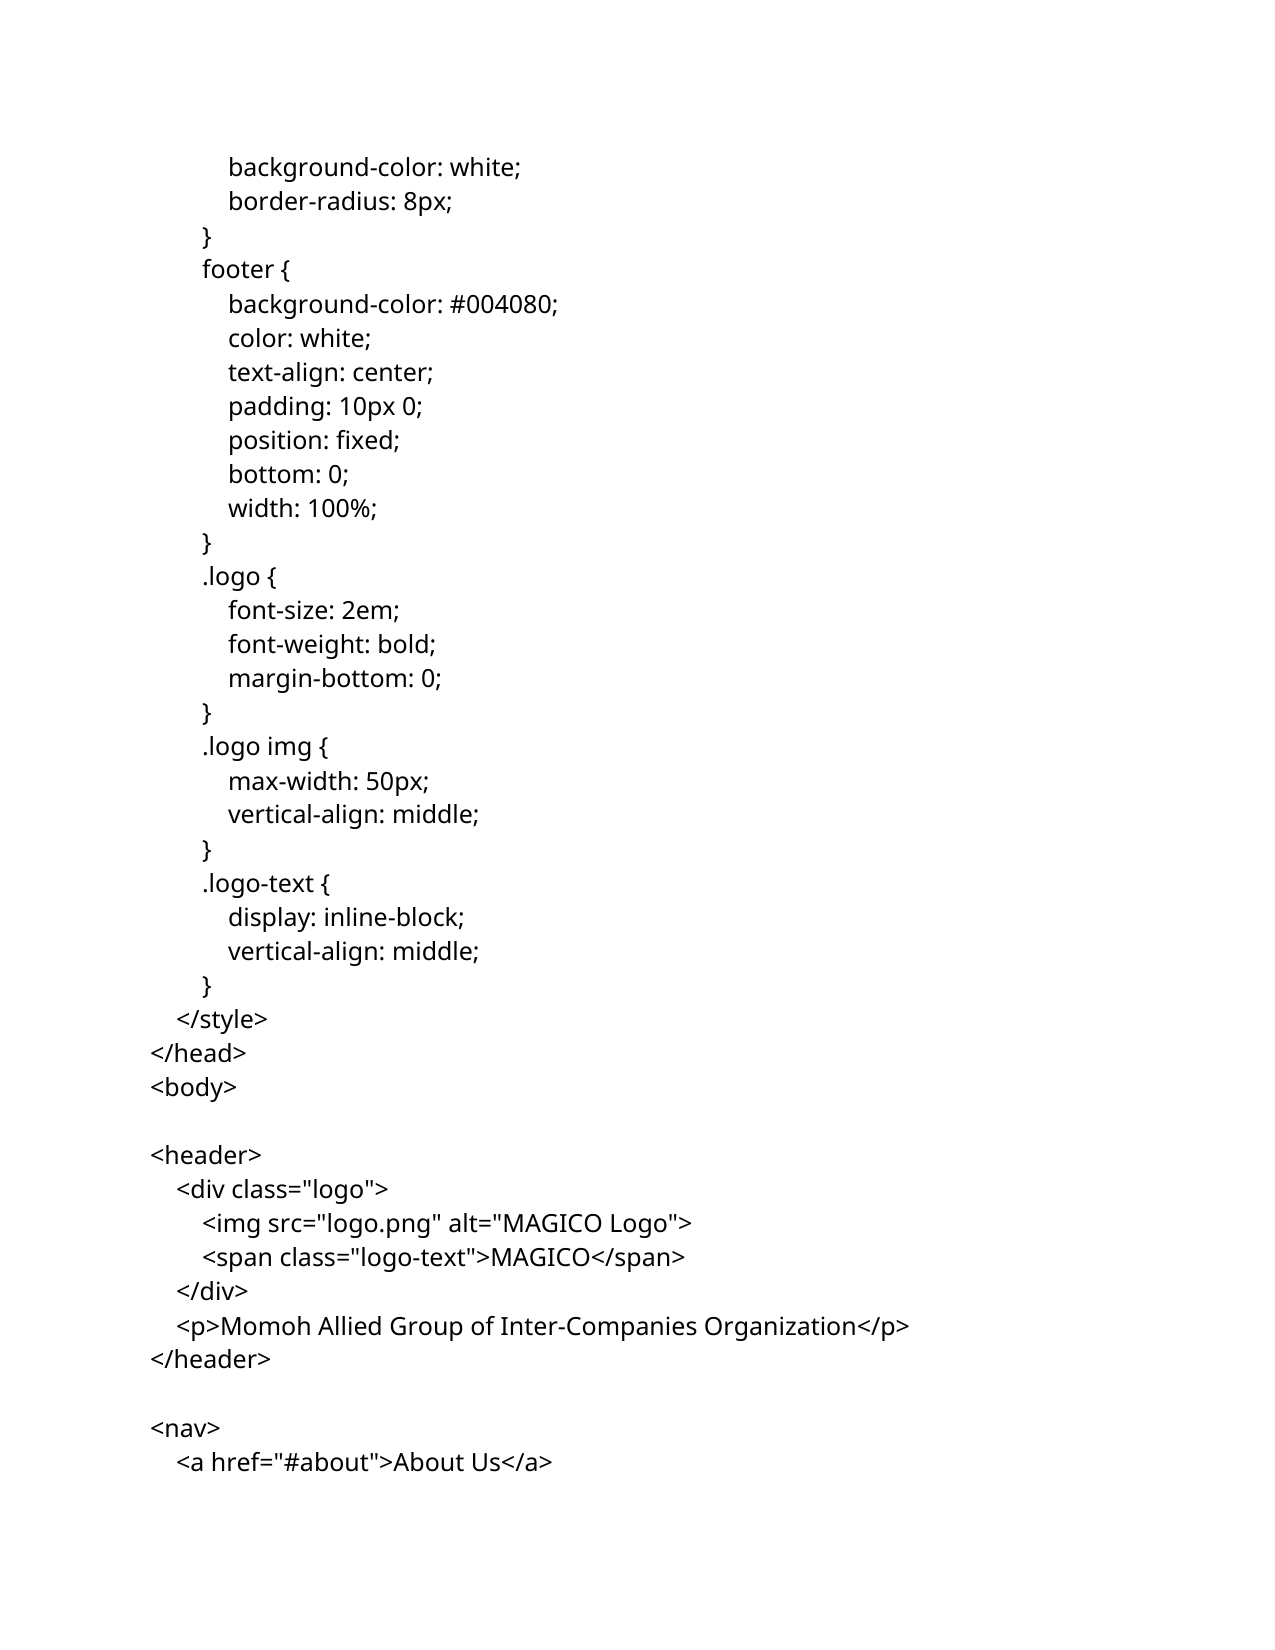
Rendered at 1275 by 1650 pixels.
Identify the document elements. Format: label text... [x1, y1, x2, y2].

text } [150, 525, 1125, 559]
text vertical-align: middle; [150, 933, 1125, 967]
text bottom: 0; [150, 457, 1125, 491]
text </style> [150, 1002, 1125, 1036]
text font-weight: bold; [150, 627, 1125, 661]
text </header> [150, 1342, 1125, 1376]
text .logo img { [150, 729, 1125, 763]
text <span class="logo-text">MAGICO</span> [150, 1240, 1125, 1274]
text position: fixed; [150, 422, 1125, 457]
text } [150, 695, 1125, 729]
text <img src="logo.png" alt="MAGICO Logo"> [150, 1206, 1125, 1240]
text text-align: center; [150, 354, 1125, 388]
text display: inline-block; [150, 899, 1125, 933]
text background-color: #004080; [150, 286, 1125, 320]
text <body> [150, 1070, 1125, 1104]
text </head> [150, 1036, 1125, 1070]
text .logo-text { [150, 865, 1125, 899]
text </div> [150, 1274, 1125, 1308]
text padding: 10px 0; [150, 388, 1125, 422]
text <header> [150, 1138, 1125, 1172]
text footer { [150, 252, 1125, 286]
text width: 100%; [150, 491, 1125, 525]
text margin-bottom: 0; [150, 661, 1125, 695]
text } [150, 967, 1125, 1002]
text } [150, 831, 1125, 865]
text <nav> [150, 1410, 1125, 1444]
text color: white; [150, 320, 1125, 354]
text } [150, 218, 1125, 252]
text .logo { [150, 559, 1125, 593]
text vertical-align: middle; [150, 797, 1125, 831]
text border-radius: 8px; [150, 184, 1125, 218]
text background-color: white; [150, 150, 1125, 184]
text font-size: 2em; [150, 593, 1125, 627]
text <a href="#about">About Us</a> [150, 1444, 1125, 1478]
text <div class="logo"> [150, 1172, 1125, 1206]
text <p>Momoh Allied Group of Inter-Companies Organization</p> [150, 1308, 1125, 1342]
text max-width: 50px; [150, 763, 1125, 797]
